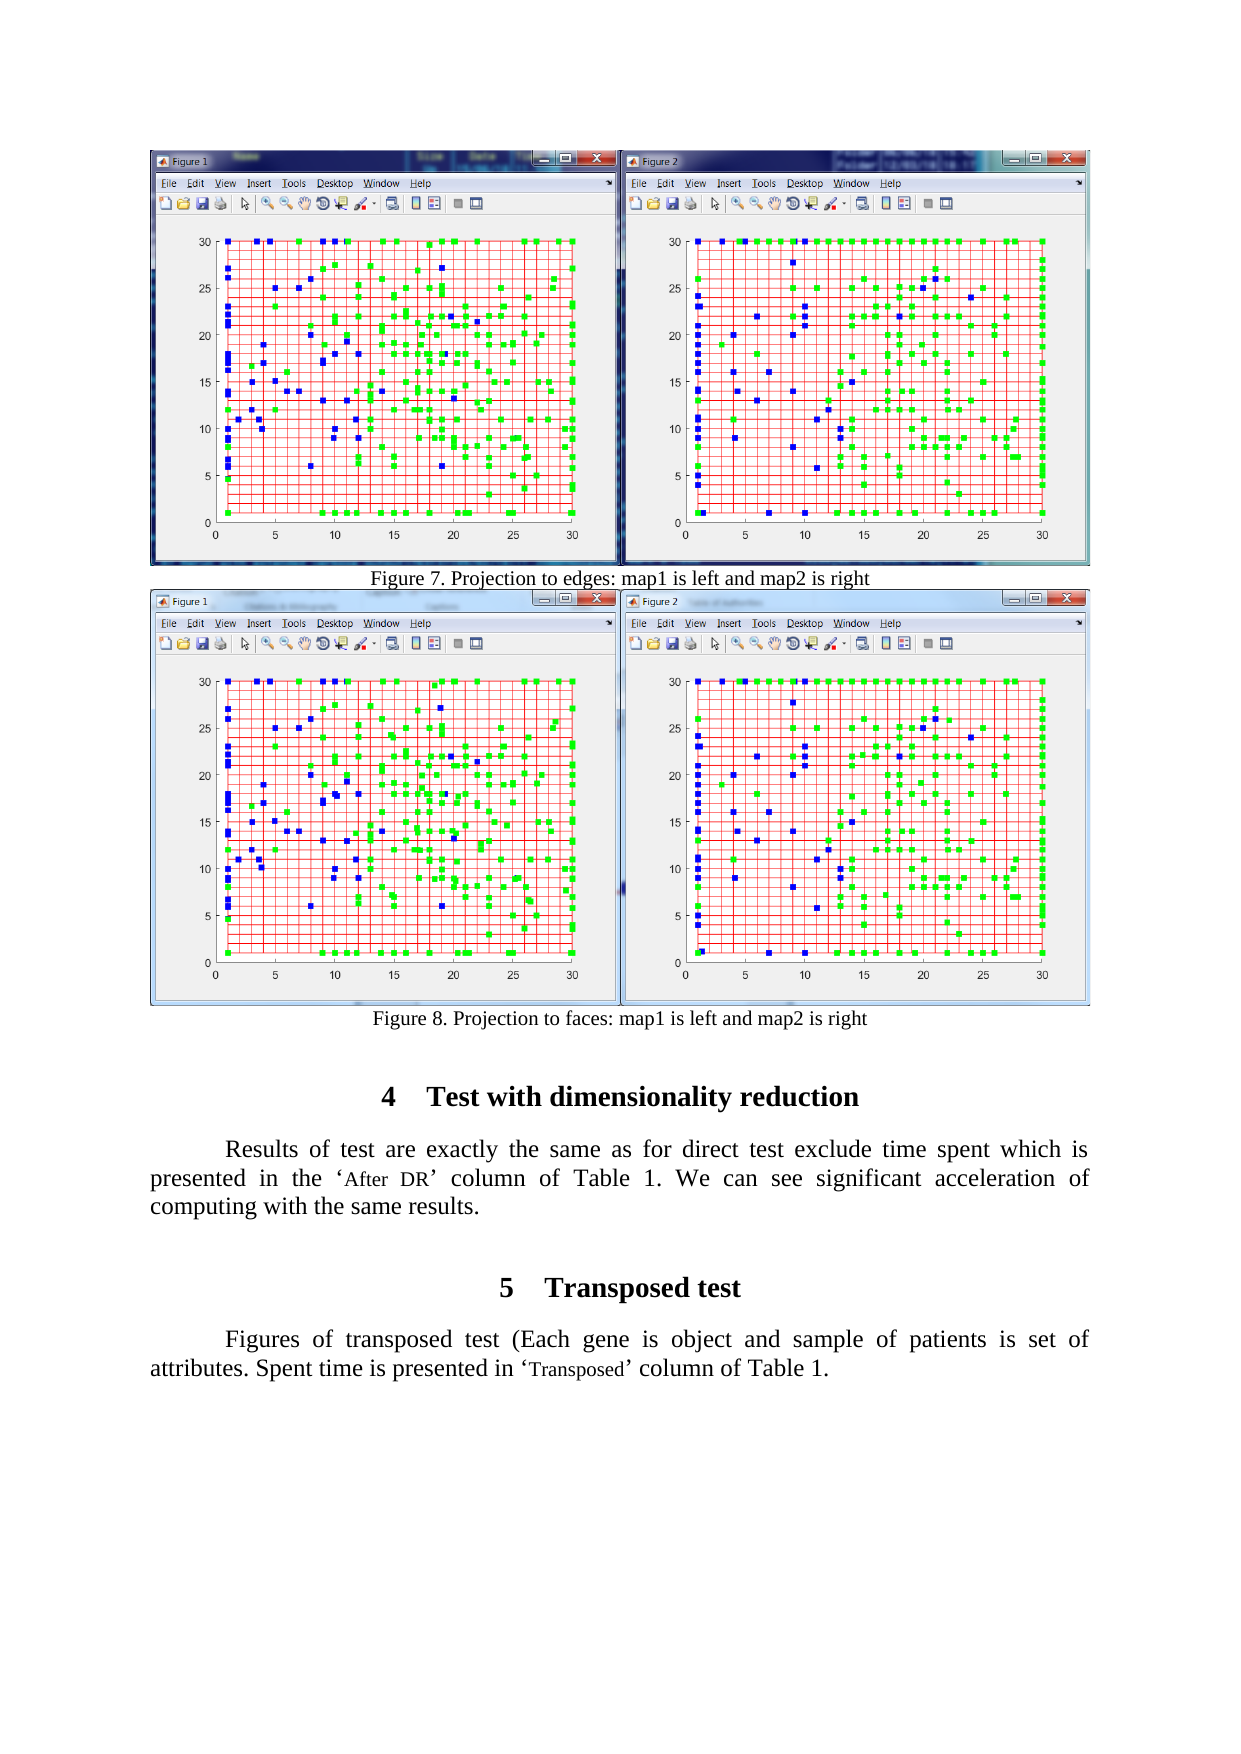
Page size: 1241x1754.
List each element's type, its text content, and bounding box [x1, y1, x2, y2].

text Results of test are exactly the same as for direct test exclude time spent which is presented in the ‘After DR’ column of Table 1. We can see significant acceleration of computing with the same results. [150, 1134, 1090, 1220]
subtitle Transposed test [150, 1270, 1090, 1304]
text Figures of transposed test (Each gene is object and sample of patients is set of attributes. Spent time is presented in ‘Transposed’ column of Table 1. [150, 1324, 1090, 1382]
text Figure 8. Projection to faces: map1 is left and map2 is right [150, 1006, 1090, 1029]
subtitle Test with dimensionality reduction [150, 1079, 1090, 1113]
picture [150, 150, 1091, 566]
picture [150, 589, 1091, 1006]
text Figure 7. Projection to edges: map1 is left and map2 is right [150, 566, 1090, 589]
